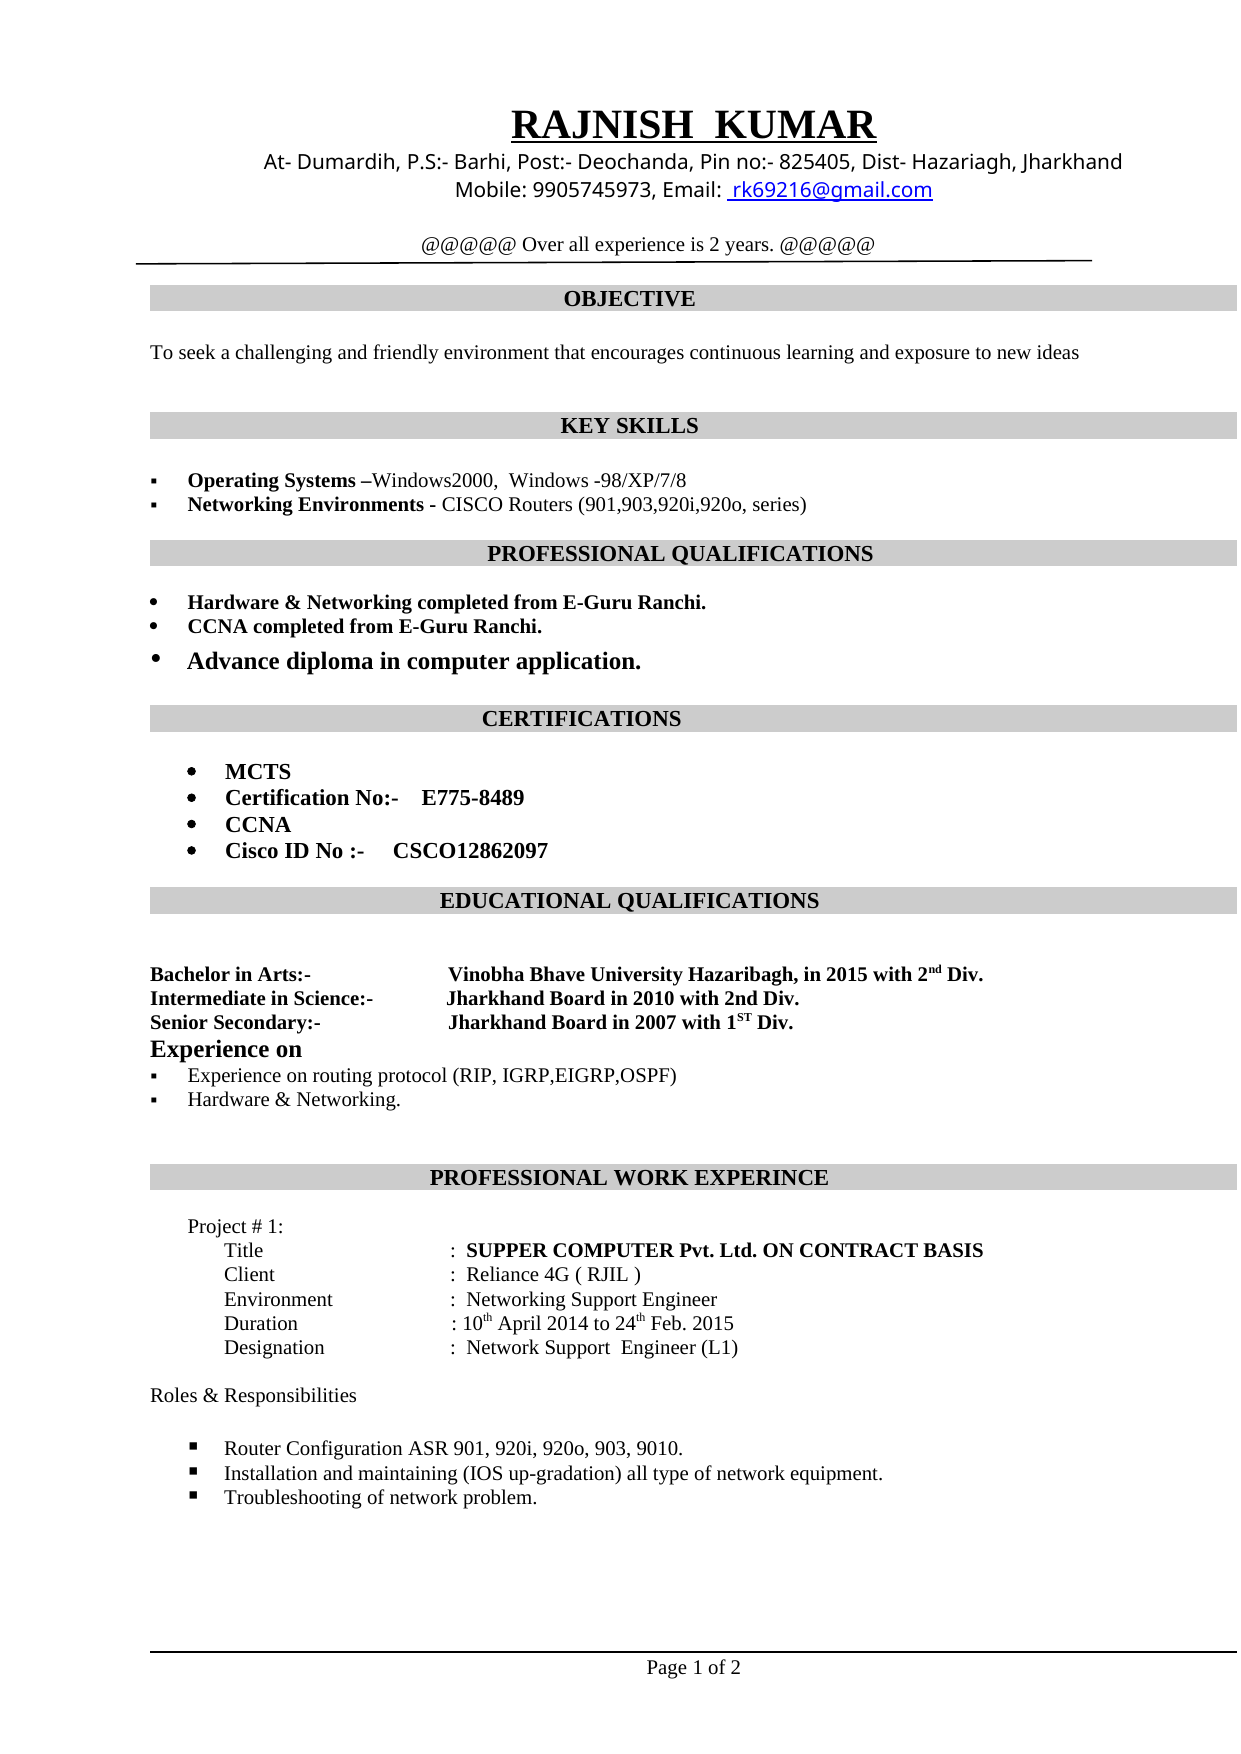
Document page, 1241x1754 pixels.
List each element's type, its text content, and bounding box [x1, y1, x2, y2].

text Project # 1: [187, 1214, 1237, 1238]
text Client : Reliance 4G ( RJIL ) [187, 1262, 1237, 1286]
subtitle Hardware & Networking completed from E-Guru Ranchi. [150, 590, 1237, 614]
text To seek a challenging and friendly environment that encourages continuous learning and exposure to new ideas [150, 340, 1237, 364]
title Intermediate in Science:- Jharkhand Board in 2010 with 2nd Div. [150, 986, 1237, 1010]
text Roles & Responsibilities [150, 1383, 1237, 1407]
subtitle CCNA completed from E-Guru Ranchi. [150, 614, 1237, 638]
text Designation : Network Support Engineer (L1) [187, 1334, 1237, 1359]
list Hardware & Networking. [150, 1087, 1237, 1111]
list Troubleshooting of network problem. [187, 1485, 1237, 1510]
text • Advance diploma in computer application. [150, 638, 1237, 677]
text RAJNISH KUMAR [150, 99, 1237, 147]
text Duration : 10th April 2014 to 24th Feb. 2015 [187, 1311, 1237, 1334]
title Operating Systems –Windows2000, Windows -98/XP/7/8 [150, 467, 1237, 492]
list MCTS [187, 758, 1237, 784]
text @@@@@ Over all experience is 2 years. @@@@@ [150, 232, 1237, 256]
text OBJECTIVE [150, 285, 1237, 311]
list Certification No:- E775-8489 [187, 784, 1237, 811]
list Cisco ID No :- CSCO12862097 [187, 837, 1237, 863]
text PROFESSIONAL QUALIFICATIONS [150, 540, 1237, 566]
text Mobile: 9905745973, Email: rk69216@gmail.com [150, 175, 1237, 204]
text Environment : Networking Support Engineer [187, 1286, 1237, 1311]
text Senior Secondary:- Jharkhand Board in 2007 with 1ST Div. [150, 1010, 1237, 1034]
text Experience on [150, 1034, 1237, 1063]
title Networking Environments - CISCO Routers (901,903,920i,920o, series) [150, 492, 1237, 516]
text At- Dumardih, P.S:- Barhi, Post:- Deochanda, Pin no:- 825405, Dist- Hazariagh, Jharkhand [150, 147, 1237, 175]
text Title : SUPPER COMPUTER Pvt. Ltd. ON CONTRACT BASIS [187, 1238, 1237, 1262]
title Bachelor in Arts:- Vinobha Bhave University Hazaribagh, in 2015 with 2nd Div. [150, 962, 1237, 986]
list CCNA [187, 811, 1237, 837]
text CERTIFICATIONS [150, 705, 1237, 732]
list Installation and maintaining (IOS up-gradation) all type of network equipment. [187, 1460, 1237, 1485]
text KEY SKILLS [150, 412, 1237, 439]
text PROFESSIONAL WORK EXPERINCE [150, 1164, 1237, 1190]
list Experience on routing protocol (RIP, IGRP,EIGRP,OSPF) [150, 1063, 1237, 1087]
text EDUCATIONAL QUALIFICATIONS [150, 887, 1237, 914]
list Router Configuration ASR 901, 920i, 920o, 903, 9010. [187, 1436, 1237, 1460]
